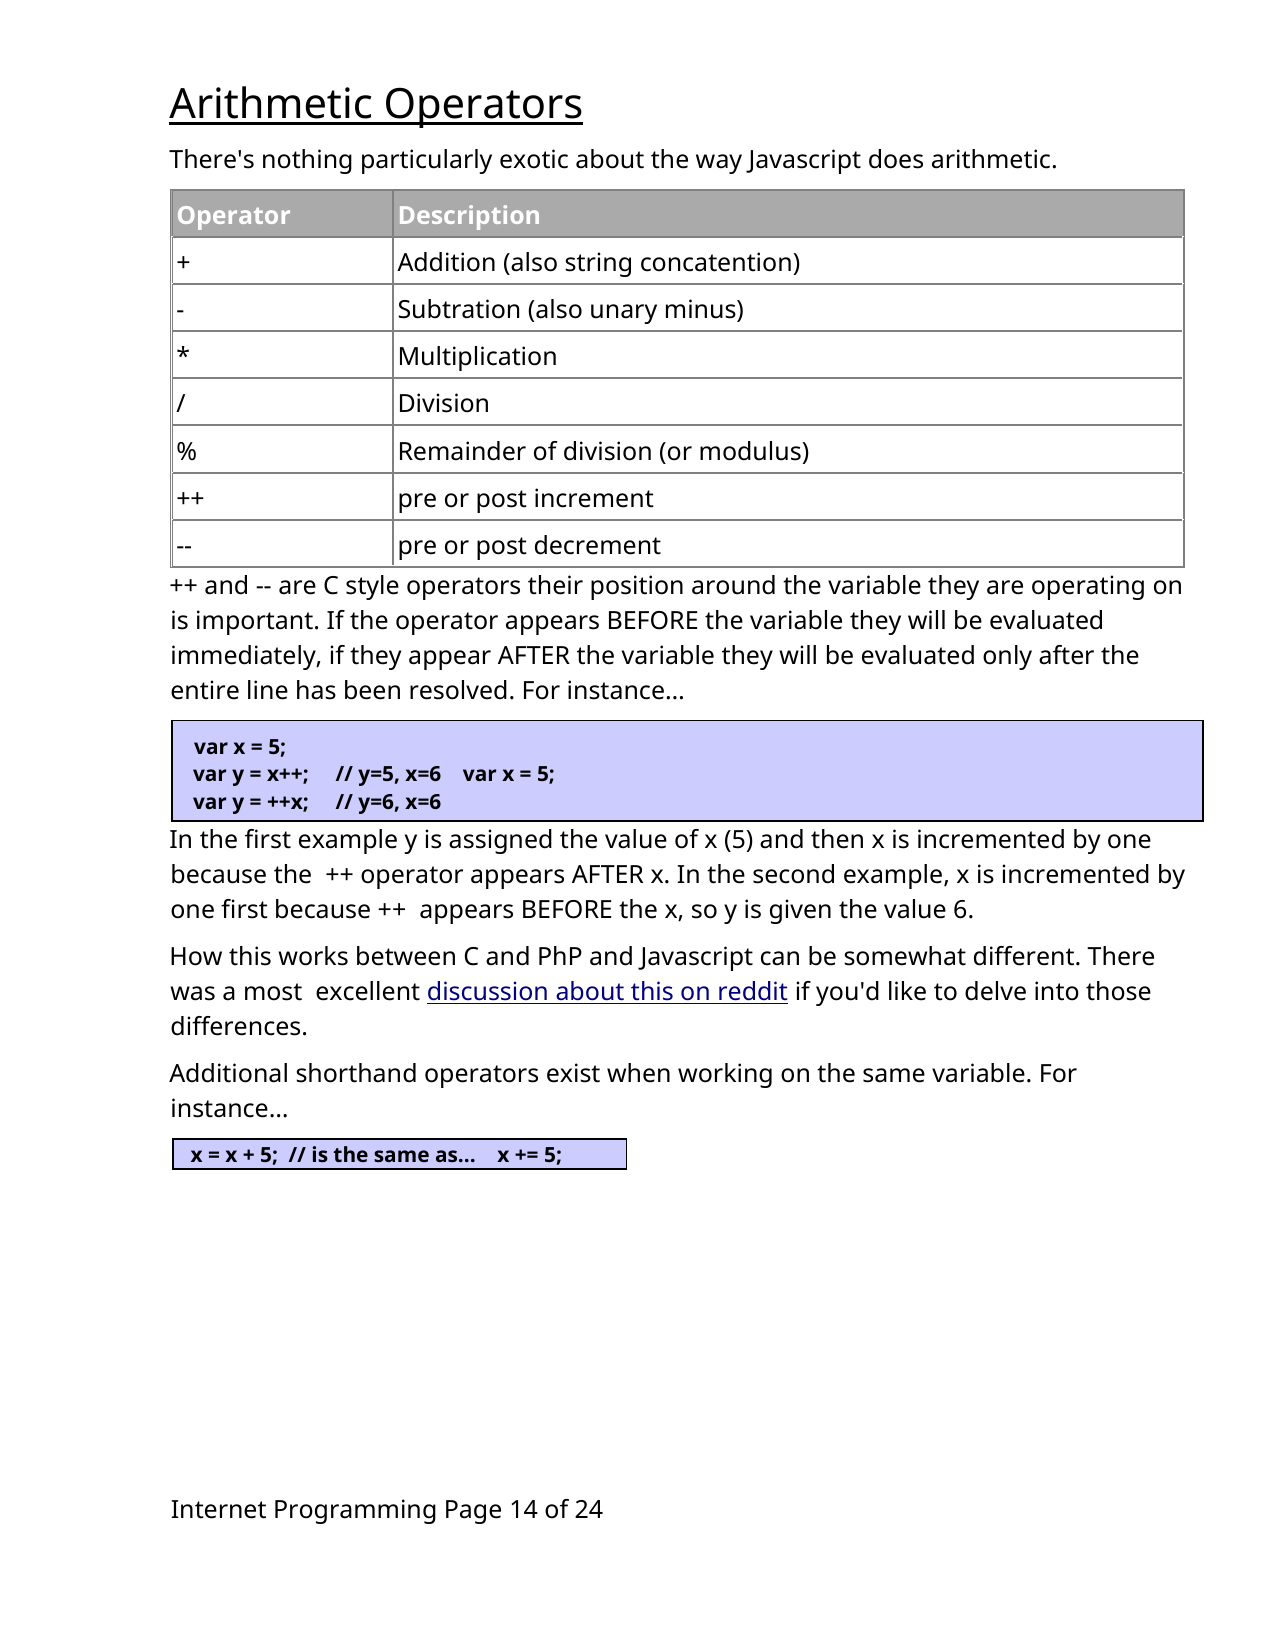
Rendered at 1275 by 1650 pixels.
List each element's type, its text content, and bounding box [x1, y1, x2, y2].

table_header Operator [173, 191, 392, 236]
table_cell + [173, 238, 392, 283]
table_cell -- [173, 521, 393, 566]
text There's nothing particularly exotic about the way Javascript does arithmetic. [169, 141, 1202, 175]
table_cell Division [394, 377, 1183, 424]
table_cell Subtration (also unary minus) [394, 283, 1183, 330]
table_cell - [173, 285, 392, 330]
text In the first example y is assigned the value of x (5) and then x is incremented by one because the ++ operator appears AFTER x. In the second example, x is incremented by one first because ++ appears BEFORE the x, so y is given the value 6. [169, 822, 1202, 926]
text Arithmetic Operators [169, 74, 1204, 131]
text Additional shorthand operators exist when working on the same variable. For instance… [169, 1056, 1202, 1125]
table_cell * [173, 332, 392, 377]
text How this works between C and PhP and Javascript can be somewhat different. There was a most excellent discussion about this on reddit if you'd like to delve into those differences. [169, 939, 1202, 1043]
table_cell pre or post increment [394, 472, 1183, 519]
text ++ and -- are C style operators their position around the variable they are operating on is important. If the operator appears BEFORE the variable they will be evaluated immediately, if they appear AFTER the variable they will be evaluated only after the entire line has been resolved. For instance… [169, 567, 1202, 707]
table_cell pre or post decrement [393, 519, 1183, 566]
table_header Description [394, 191, 1183, 236]
text x = x + 5; // is the same as... x += 5; [174, 1140, 626, 1168]
table_cell ++ [173, 474, 392, 519]
table_cell Multiplication [394, 330, 1183, 377]
table_cell % [173, 426, 392, 472]
table_cell / [173, 379, 392, 424]
table_cell Addition (also string concatention) [394, 236, 1183, 283]
table_header var x = 5; var y = x++; // y=5, x=6 var x = 5; var y = ++x; // y=6, x=6 [173, 721, 1202, 820]
table_cell Remainder of division (or modulus) [394, 424, 1183, 472]
